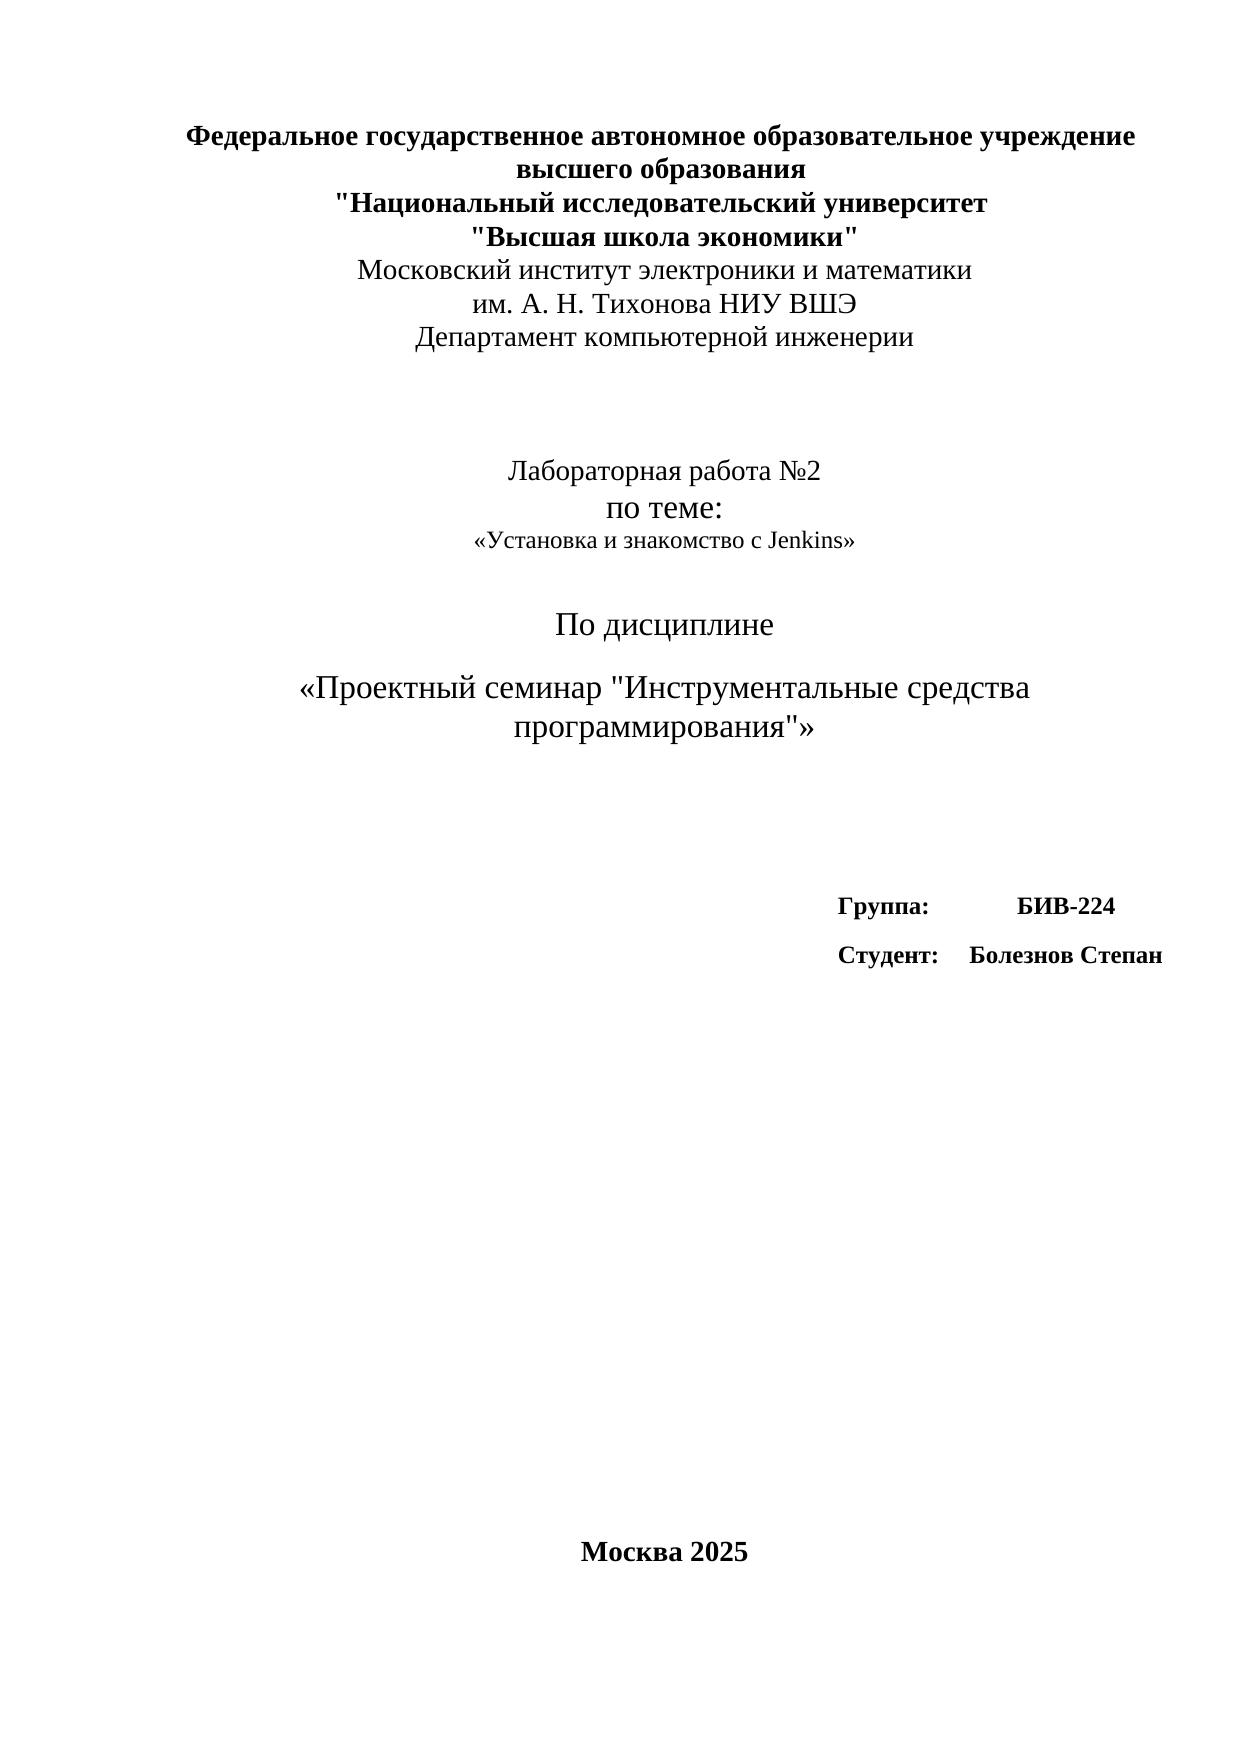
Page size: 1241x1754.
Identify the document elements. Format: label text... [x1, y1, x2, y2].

text «Установка и знакомство с Jenkins» [148, 525, 1181, 554]
text По дисциплине [148, 604, 1181, 643]
table_cell Болезнов Степан [951, 940, 1181, 990]
text им. А. Н. Тихонова НИУ ВШЭ [148, 286, 1181, 319]
text Департамент компьютерной инженерии [148, 319, 1181, 353]
table_header БИВ-224 [951, 891, 1181, 940]
text Москва 2025 [148, 1534, 1181, 1567]
table_cell Студент: [826, 940, 951, 990]
text Федеральное государственное автономное образовательное учреждение [148, 118, 1181, 152]
table_header Группа: [826, 891, 951, 940]
text «Проектный семинар "Инструментальные средства программирования"» [148, 668, 1181, 778]
text Лабораторная работа №2 [148, 453, 1181, 487]
text высшего образования "Национальный исследовательский университет "Высшая школа экономики" [148, 152, 1181, 252]
text Московский институт электроники и математики [148, 252, 1181, 286]
text по теме: [148, 487, 1181, 525]
